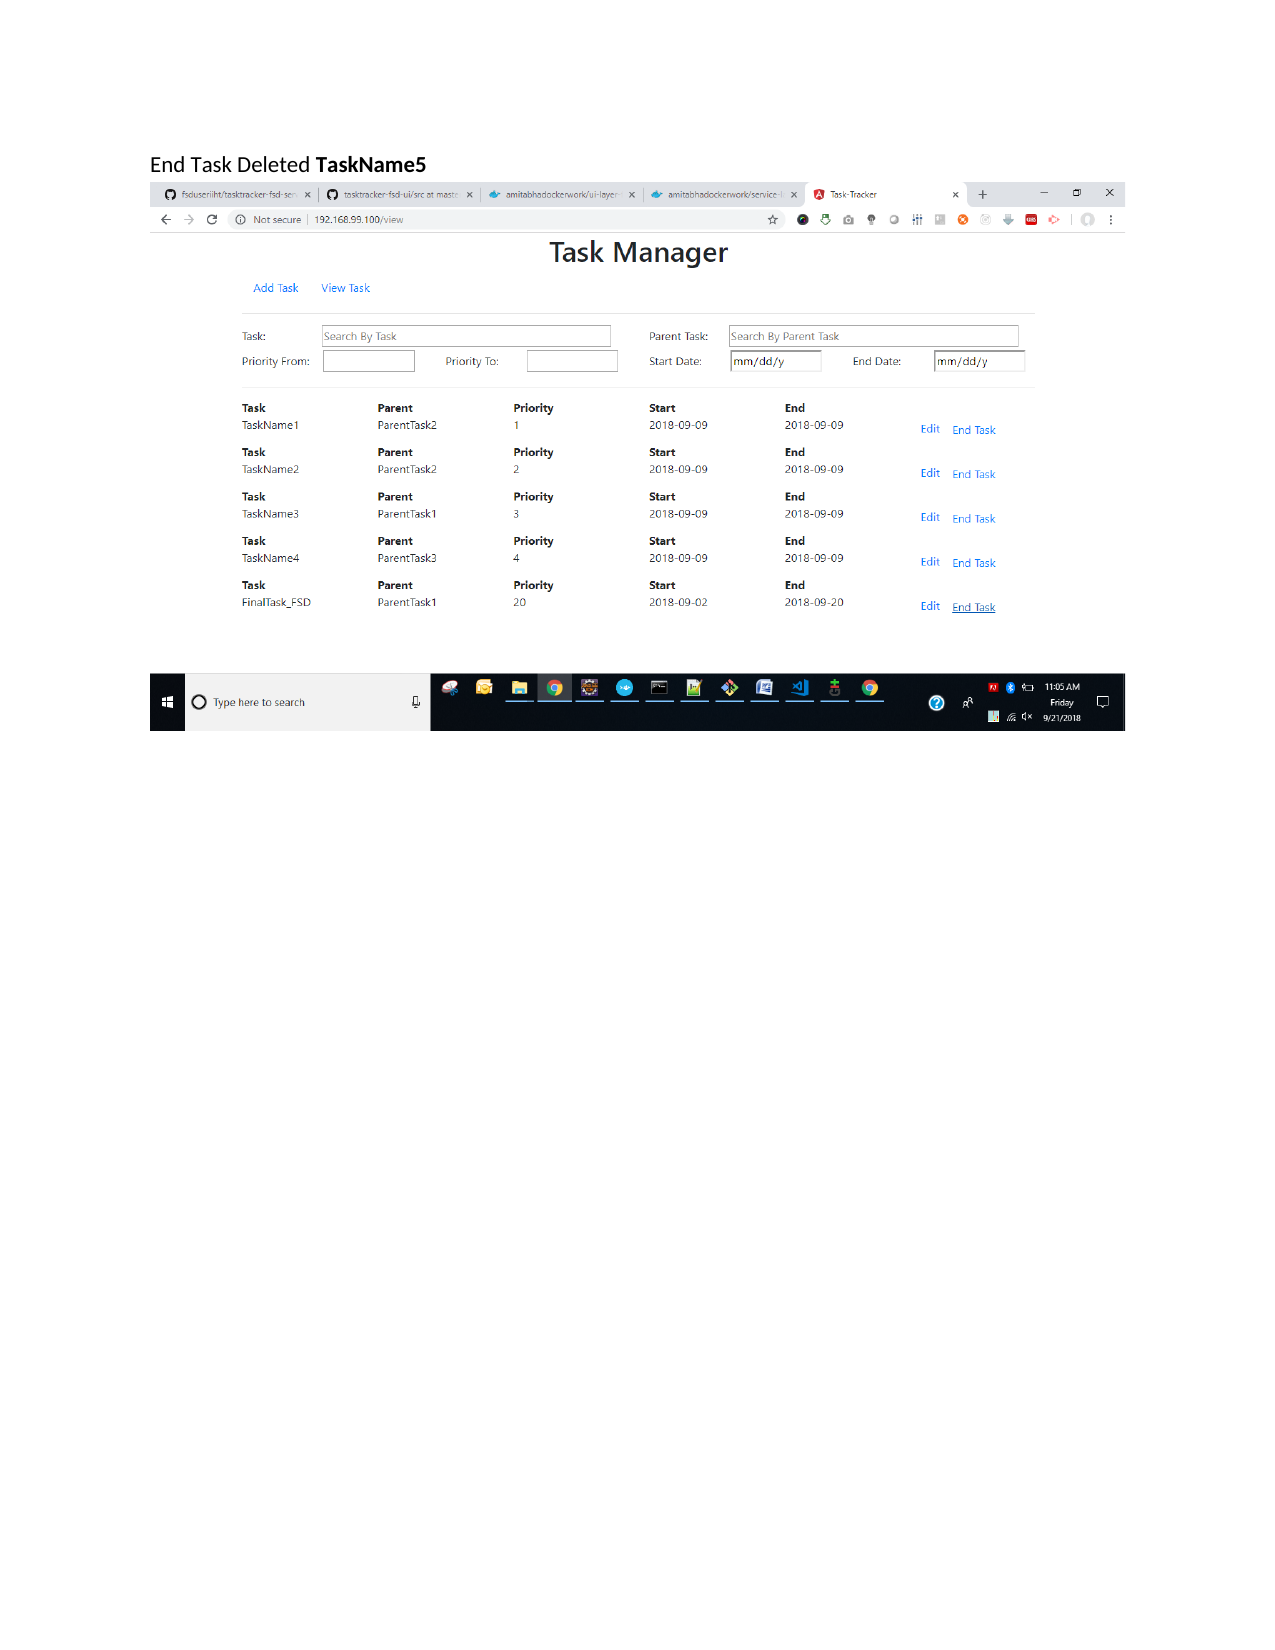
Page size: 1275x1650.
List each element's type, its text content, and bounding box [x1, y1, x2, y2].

text End Task Deleted TaskName5 [150, 150, 1125, 182]
picture [150, 182, 1125, 731]
